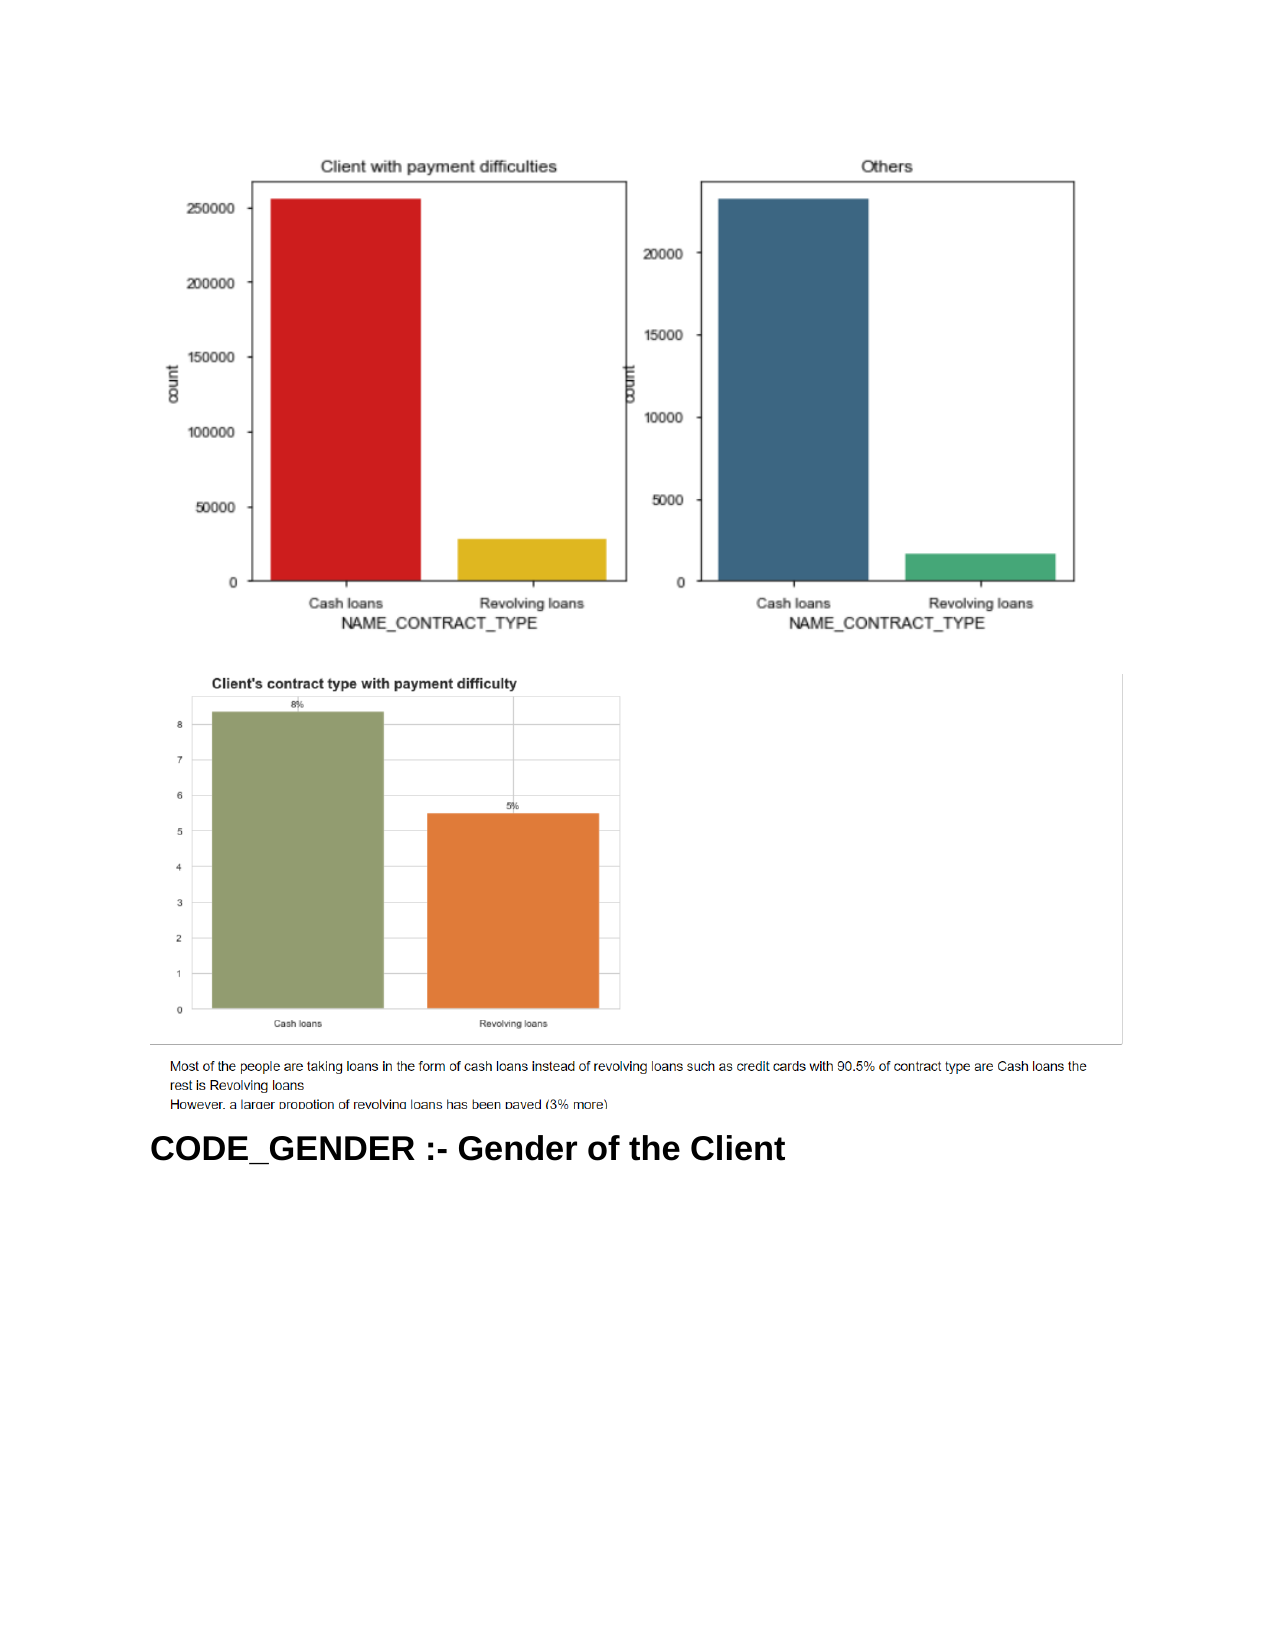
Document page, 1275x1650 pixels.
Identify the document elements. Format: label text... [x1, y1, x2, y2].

picture [150, 150, 1125, 656]
subtitle CODE_GENDER :- Gender of the Client [150, 1128, 1125, 1167]
picture [150, 674, 1125, 1109]
